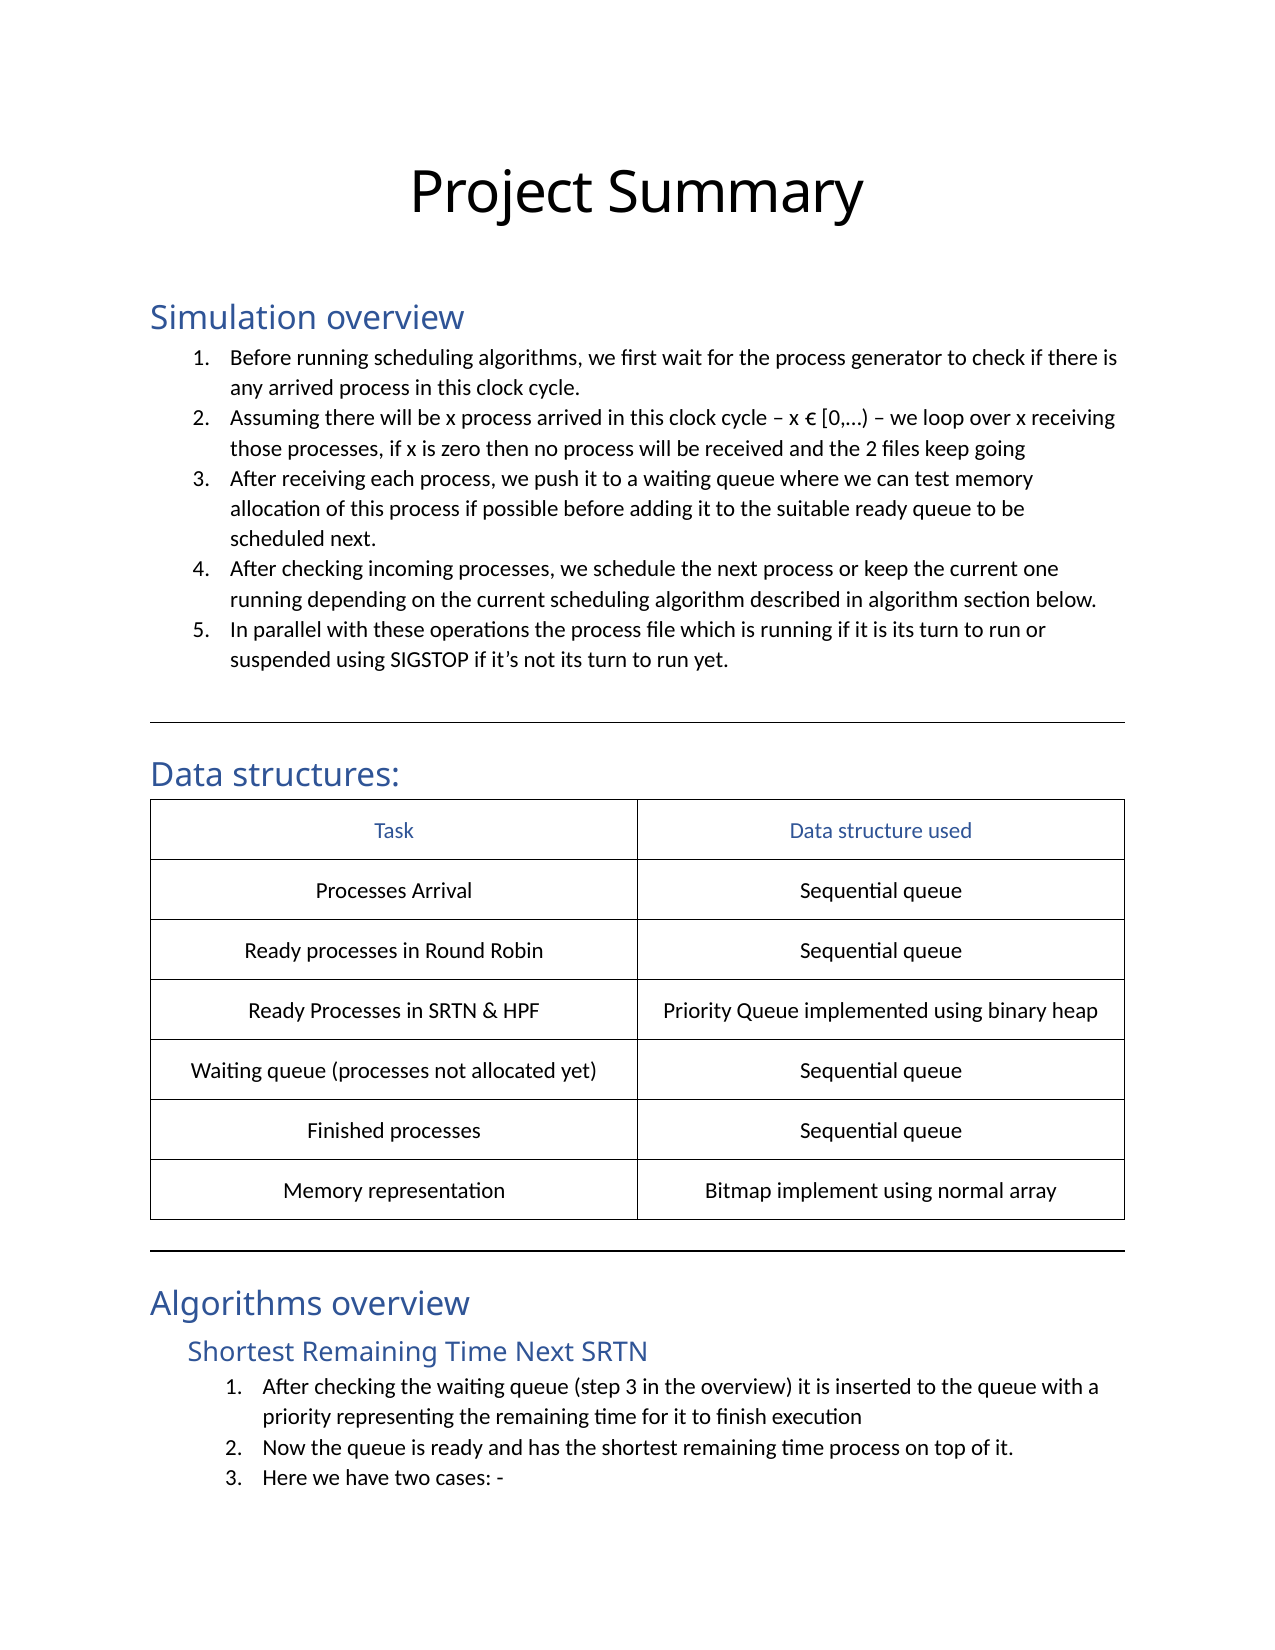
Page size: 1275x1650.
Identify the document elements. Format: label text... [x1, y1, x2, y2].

list After checking incoming processes, we schedule the next process or keep the current one running depending on the current scheduling algorithm described in algorithm section below. [192, 554, 1125, 613]
list Before running scheduling algorithms, we first wait for the process generator to check if there is any arrived process in this clock cycle. [192, 343, 1125, 401]
list Here we have two cases: - [225, 1463, 1125, 1491]
table_cell Bitmap implement using normal array [638, 1160, 1124, 1219]
title Project Summary [150, 150, 1125, 229]
table_header Task [151, 800, 637, 859]
list In parallel with these operations the process file which is running if it is its turn to run or suspended using SIGSTOP if it’s not its turn to run yet. [192, 615, 1125, 673]
subtitle Algorithms overview [150, 1279, 1125, 1325]
subtitle Shortest Remaining Time Next SRTN [150, 1332, 1125, 1369]
table_cell Ready processes in Round Robin [151, 920, 637, 979]
table_cell Memory representation [151, 1160, 637, 1219]
table_cell Ready Processes in SRTN & HPF [151, 980, 637, 1039]
table_cell Priority Queue implemented using binary heap [638, 980, 1124, 1039]
table_cell Processes Arrival [151, 860, 637, 919]
table_header Data structure used [638, 800, 1124, 859]
subtitle Data structures: [150, 750, 1125, 796]
table_cell Sequential queue [638, 1040, 1124, 1099]
table_cell Sequential queue [638, 860, 1124, 919]
list After checking the waiting queue (step 3 in the overview) it is inserted to the queue with a priority representing the remaining time for it to finish execution [225, 1372, 1125, 1430]
table_cell Waiting queue (processes not allocated yet) [151, 1040, 637, 1099]
table_cell Sequential queue [638, 1100, 1124, 1159]
list After receiving each process, we push it to a waiting queue where we can test memory allocation of this process if possible before adding it to the suitable ready queue to be scheduled next. [192, 464, 1125, 552]
list Assuming there will be x process arrived in this clock cycle – x ꞓ [0,…) – we loop over x receiving those processes, if x is zero then no process will be received and the 2 files keep going [192, 403, 1125, 462]
table_cell Finished processes [151, 1100, 637, 1159]
table_cell Sequential queue [638, 920, 1124, 979]
list Now the queue is ready and has the shortest remaining time process on top of it. [225, 1433, 1125, 1461]
subtitle Simulation overview [150, 294, 1125, 339]
